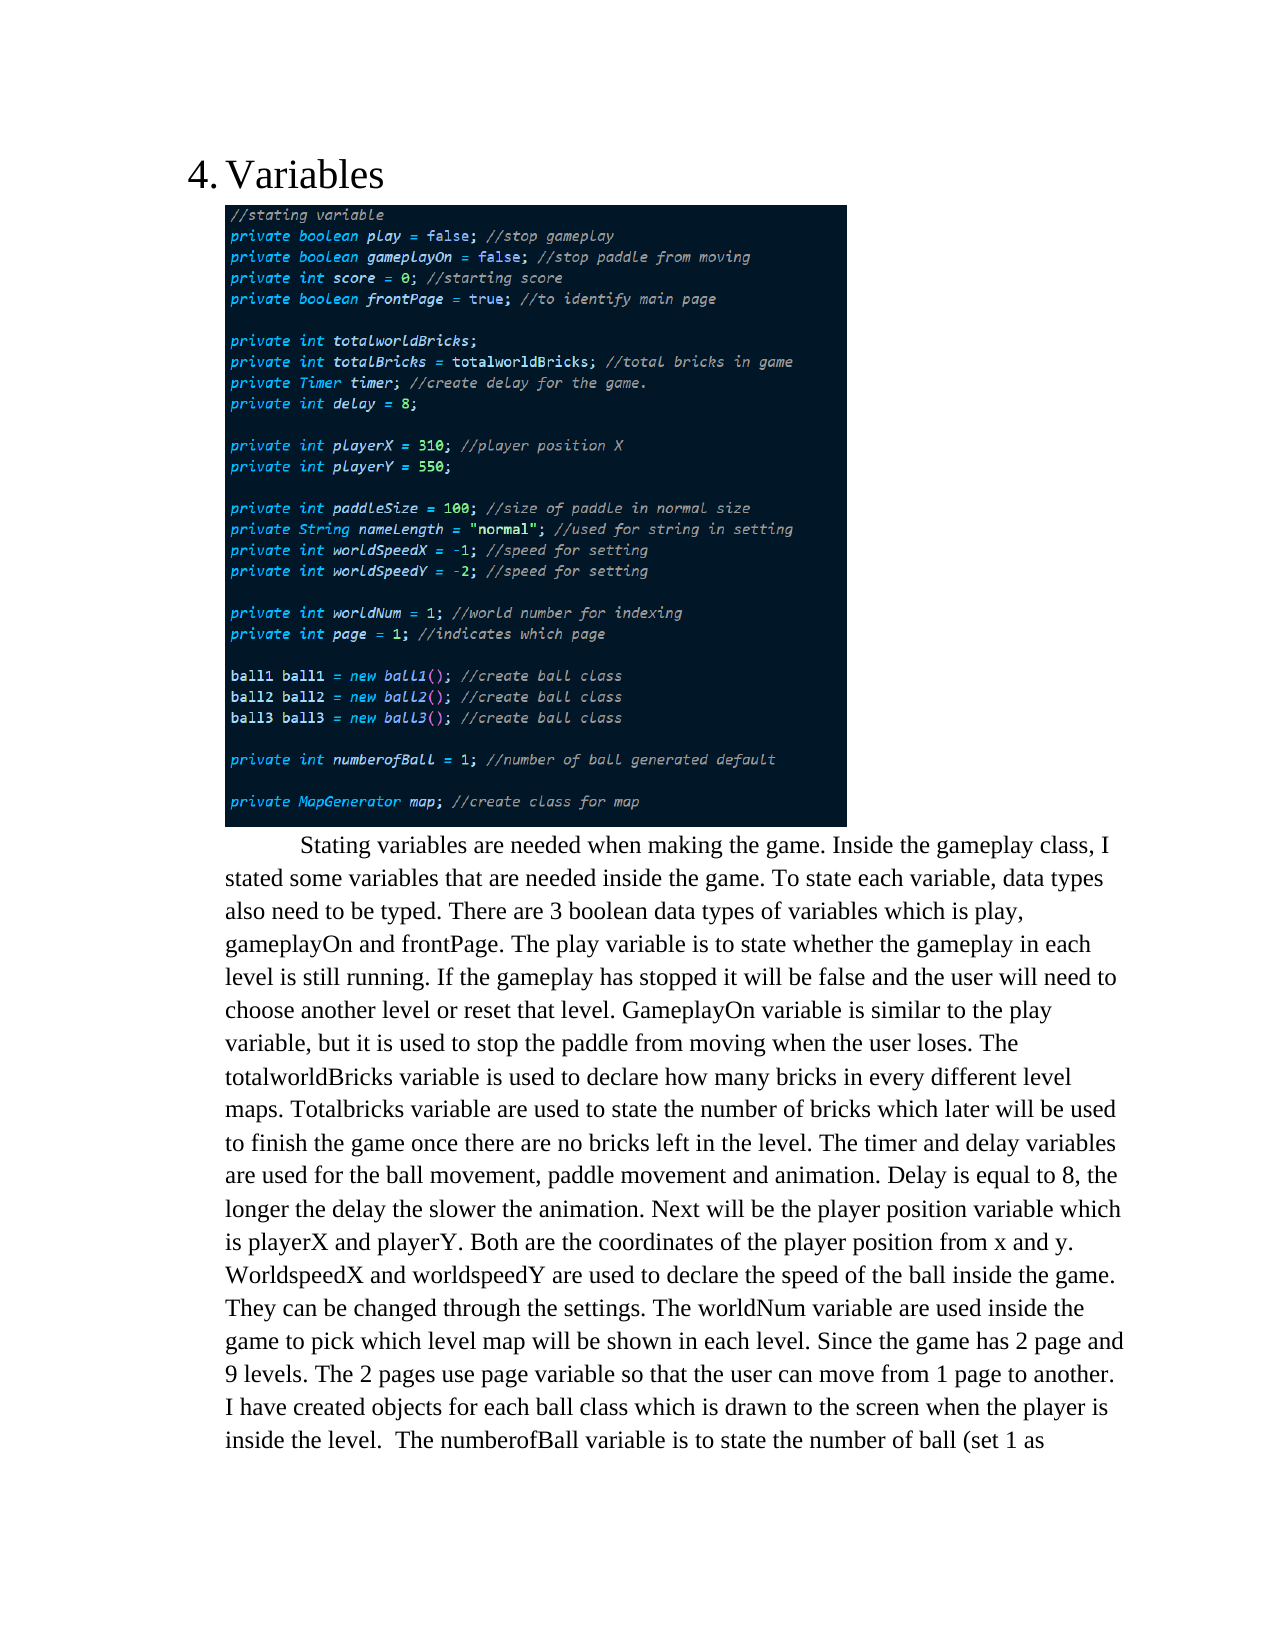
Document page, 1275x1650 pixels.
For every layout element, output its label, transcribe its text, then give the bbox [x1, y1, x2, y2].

picture [225, 205, 847, 827]
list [225, 1392, 1125, 1453]
list Variables [187, 150, 1125, 198]
list Stating variables are needed when making the game. Inside the gameplay class, I stated some variables that are needed inside the game. To state each variable, data types also need to be typed. There are 3 boolean data types of variables which is play, gameplayOn and frontPage. The play variable is to state whether the gameplay in each level is still running. If the gameplay has stopped it will be false and the user will need to choose another level or reset that level. GameplayOn variable is similar to the play variable, but it is used to stop the paddle from moving when the user loses. The totalworldBricks variable is used to declare how many bricks in every different level maps. Totalbricks variable are used to state the number of bricks which later will be used to finish the game once there are no bricks left in the level. The timer and delay variables are used for the ball movement, paddle movement and animation. Delay is equal to 8, the longer the delay the slower the animation. Next will be the player position variable which is playerX and playerY. Both are the coordinates of the player position from x and y. WorldspeedX and worldspeedY are used to declare the speed of the ball inside the game. They can be changed through the settings. The worldNum variable are used inside the game to pick which level map will be shown in each level. Since the game has 2 page and 9 levels. The 2 pages use page variable so that the user can move from 1 page to another. [225, 830, 1125, 1387]
